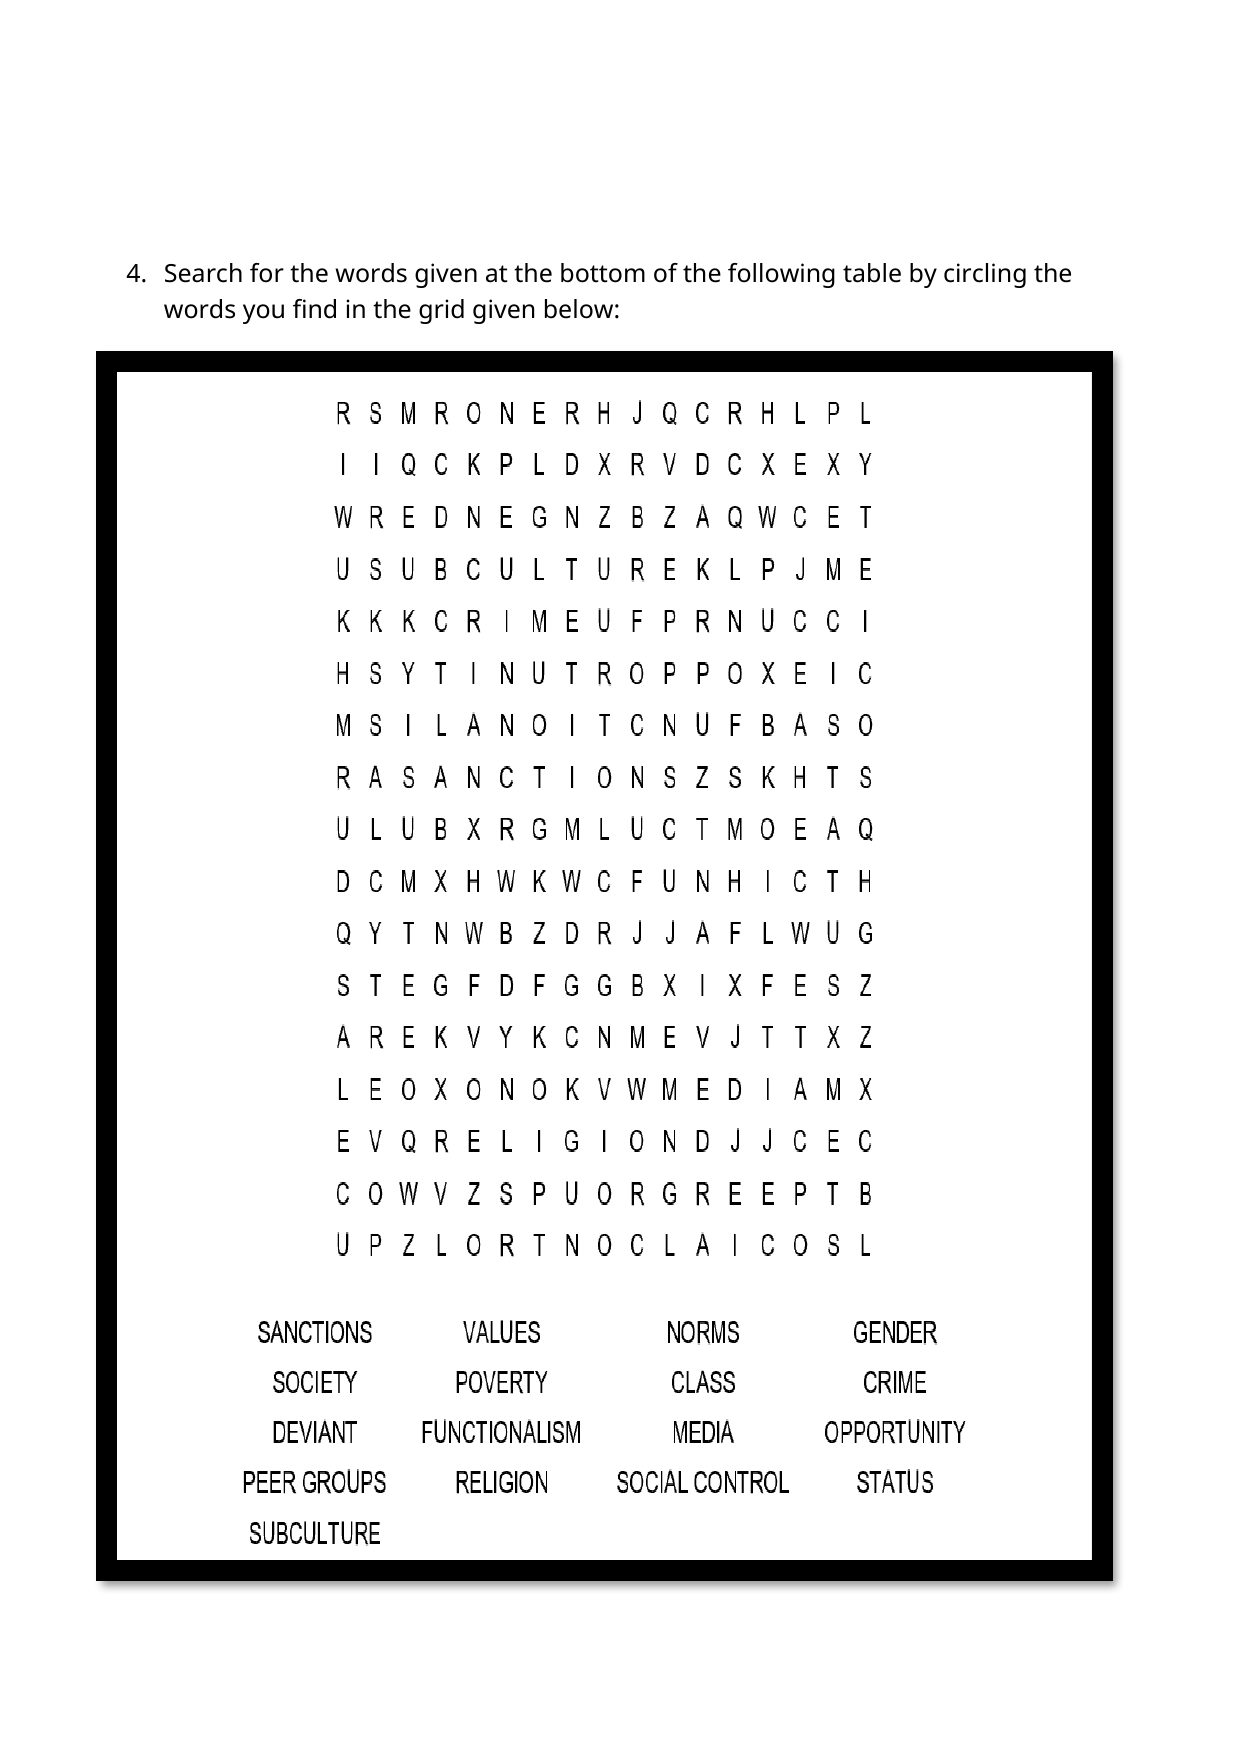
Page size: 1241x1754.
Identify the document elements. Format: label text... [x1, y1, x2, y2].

picture [117, 372, 1092, 1560]
list Search for the words given at the bottom of the following table by circling the words you find in the grid given below: [126, 255, 1090, 326]
